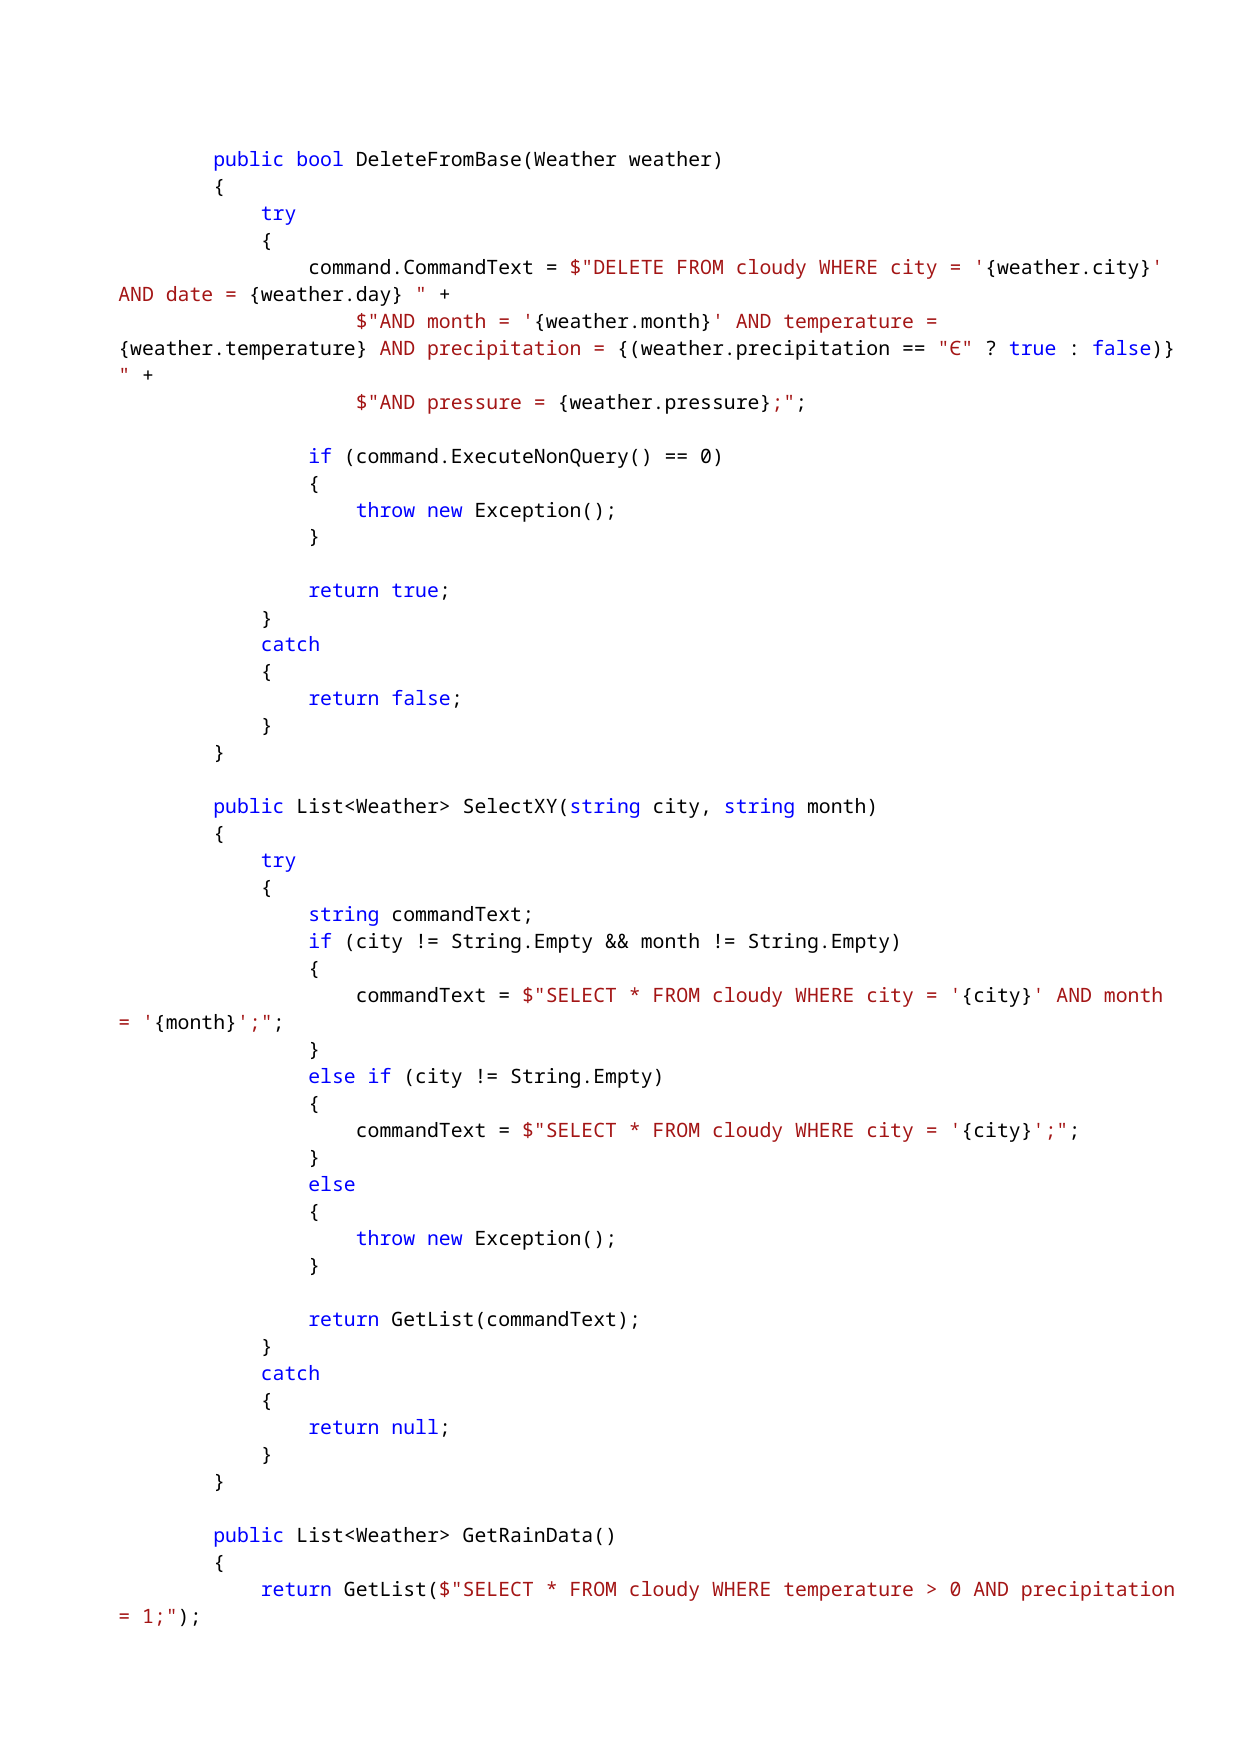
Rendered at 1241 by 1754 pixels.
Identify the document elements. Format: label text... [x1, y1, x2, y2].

text return GetList(commandText); [118, 1305, 1181, 1332]
text public List<Weather> GetRainData() [118, 1521, 1181, 1548]
text return false; [118, 685, 1181, 712]
text { [118, 469, 1181, 496]
text public List<Weather> SelectXY(string city, string month) [118, 793, 1181, 819]
text catch [118, 1359, 1181, 1386]
text { [118, 873, 1181, 901]
text commandText = $"SELECT * FROM cloudy WHERE city = '{city}';"; [118, 1116, 1181, 1143]
text public bool DeleteFromBase(Weather weather) [118, 145, 1181, 172]
text try [118, 847, 1181, 873]
text { [118, 1548, 1181, 1575]
text { [118, 172, 1181, 199]
text { [118, 226, 1181, 253]
text command.CommandText = $"DELETE FROM cloudy WHERE city = '{weather.city}' AND date = {weather.day} " + [118, 253, 1181, 307]
text { [118, 1197, 1181, 1224]
text $"AND pressure = {weather.pressure};"; [118, 388, 1181, 415]
text { [118, 819, 1181, 847]
text } [118, 1332, 1181, 1359]
text } [118, 1143, 1181, 1170]
text if (command.ExecuteNonQuery() == 0) [118, 442, 1181, 469]
text { [118, 954, 1181, 981]
text commandText = $"SELECT * FROM cloudy WHERE city = '{city}' AND month = '{month}';"; [118, 981, 1181, 1035]
text throw new Exception(); [118, 496, 1181, 523]
text throw new Exception(); [118, 1224, 1181, 1251]
text } [118, 1035, 1181, 1062]
text } [118, 604, 1181, 631]
text return true; [118, 577, 1181, 604]
text } [118, 712, 1181, 739]
text return GetList($"SELECT * FROM cloudy WHERE temperature > 0 AND precipitation = 1;"); [118, 1575, 1181, 1629]
text $"AND month = '{weather.month}' AND temperature = {weather.temperature} AND precipitation = {(weather.precipitation == "Є" ? true : false)} " + [118, 307, 1181, 388]
text { [118, 1386, 1181, 1413]
text } [118, 739, 1181, 766]
text } [118, 1251, 1181, 1278]
text else [118, 1170, 1181, 1197]
text return null; [118, 1413, 1181, 1440]
text } [118, 1440, 1181, 1467]
text catch [118, 631, 1181, 658]
text else if (city != String.Empty) [118, 1062, 1181, 1089]
text if (city != String.Empty && month != String.Empty) [118, 927, 1181, 954]
text try [118, 199, 1181, 226]
text } [118, 523, 1181, 550]
text { [118, 1089, 1181, 1116]
text string commandText; [118, 901, 1181, 927]
text { [118, 658, 1181, 685]
text } [118, 1467, 1181, 1494]
